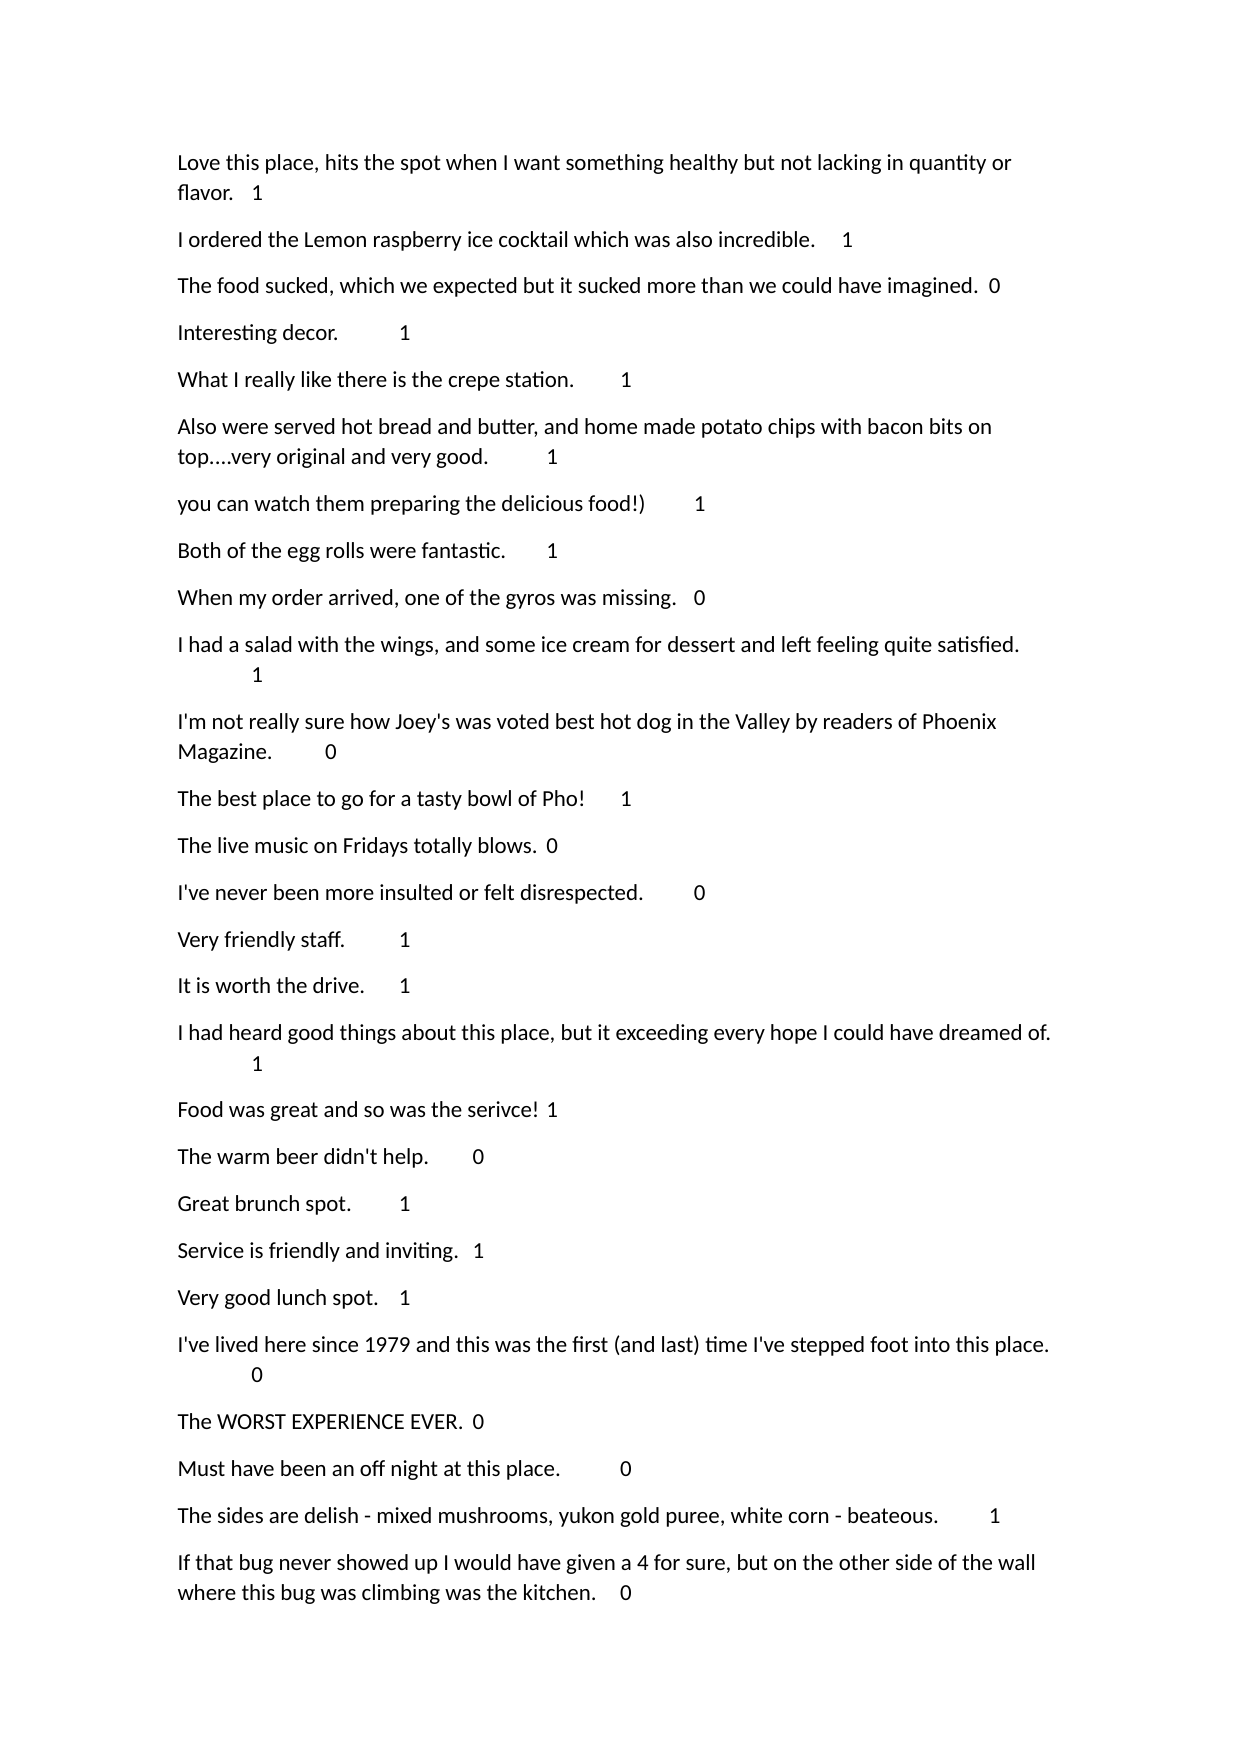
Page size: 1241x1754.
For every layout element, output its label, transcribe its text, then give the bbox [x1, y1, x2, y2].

text If that bug never showed up I would have given a 4 for sure, but on the other side of the wall where this bug was climbing was the kitchen. 0 [177, 1548, 1063, 1606]
text The WORST EXPERIENCE EVER. 0 [177, 1407, 1063, 1435]
text I had a salad with the wings, and some ice cream for dessert and left feeling quite satisfied. 1 [177, 630, 1063, 688]
text Food was great and so was the serivce! 1 [177, 1096, 1063, 1123]
text What I really like there is the crepe station. 1 [177, 365, 1063, 393]
text The warm beer didn't help. 0 [177, 1142, 1063, 1170]
text I'm not really sure how Joey's was voted best hot dog in the Valley by readers of Phoenix Magazine. 0 [177, 707, 1063, 765]
text The sides are delish - mixed mushrooms, yukon gold puree, white corn - beateous. 1 [177, 1501, 1063, 1529]
text Love this place, hits the spot when I want something healthy but not lacking in quantity or flavor. 1 [177, 148, 1063, 206]
text The live music on Fridays totally blows. 0 [177, 831, 1063, 859]
text Great brunch spot. 1 [177, 1189, 1063, 1217]
text I had heard good things about this place, but it exceeding every hope I could have dreamed of. 1 [177, 1018, 1063, 1077]
text The food sucked, which we expected but it sucked more than we could have imagined. 0 [177, 272, 1063, 299]
text Very good lunch spot. 1 [177, 1283, 1063, 1311]
text Service is friendly and inviting. 1 [177, 1236, 1063, 1264]
text Both of the egg rolls were fantastic. 1 [177, 536, 1063, 564]
text When my order arrived, one of the gyros was missing. 0 [177, 583, 1063, 611]
text I've lived here since 1979 and this was the first (and last) time I've stepped foot into this place. 0 [177, 1330, 1063, 1388]
text The best place to go for a tasty bowl of Pho! 1 [177, 784, 1063, 812]
text Very friendly staff. 1 [177, 925, 1063, 953]
text Must have been an off night at this place. 0 [177, 1454, 1063, 1482]
text I ordered the Lemon raspberry ice cocktail which was also incredible. 1 [177, 225, 1063, 253]
text It is worth the drive. 1 [177, 972, 1063, 999]
text you can watch them preparing the delicious food!) 1 [177, 489, 1063, 517]
text Also were served hot bread and butter, and home made potato chips with bacon bits on top....very original and very good. 1 [177, 412, 1063, 470]
text I've never been more insulted or felt disrespected. 0 [177, 878, 1063, 906]
text Interesting decor. 1 [177, 318, 1063, 346]
